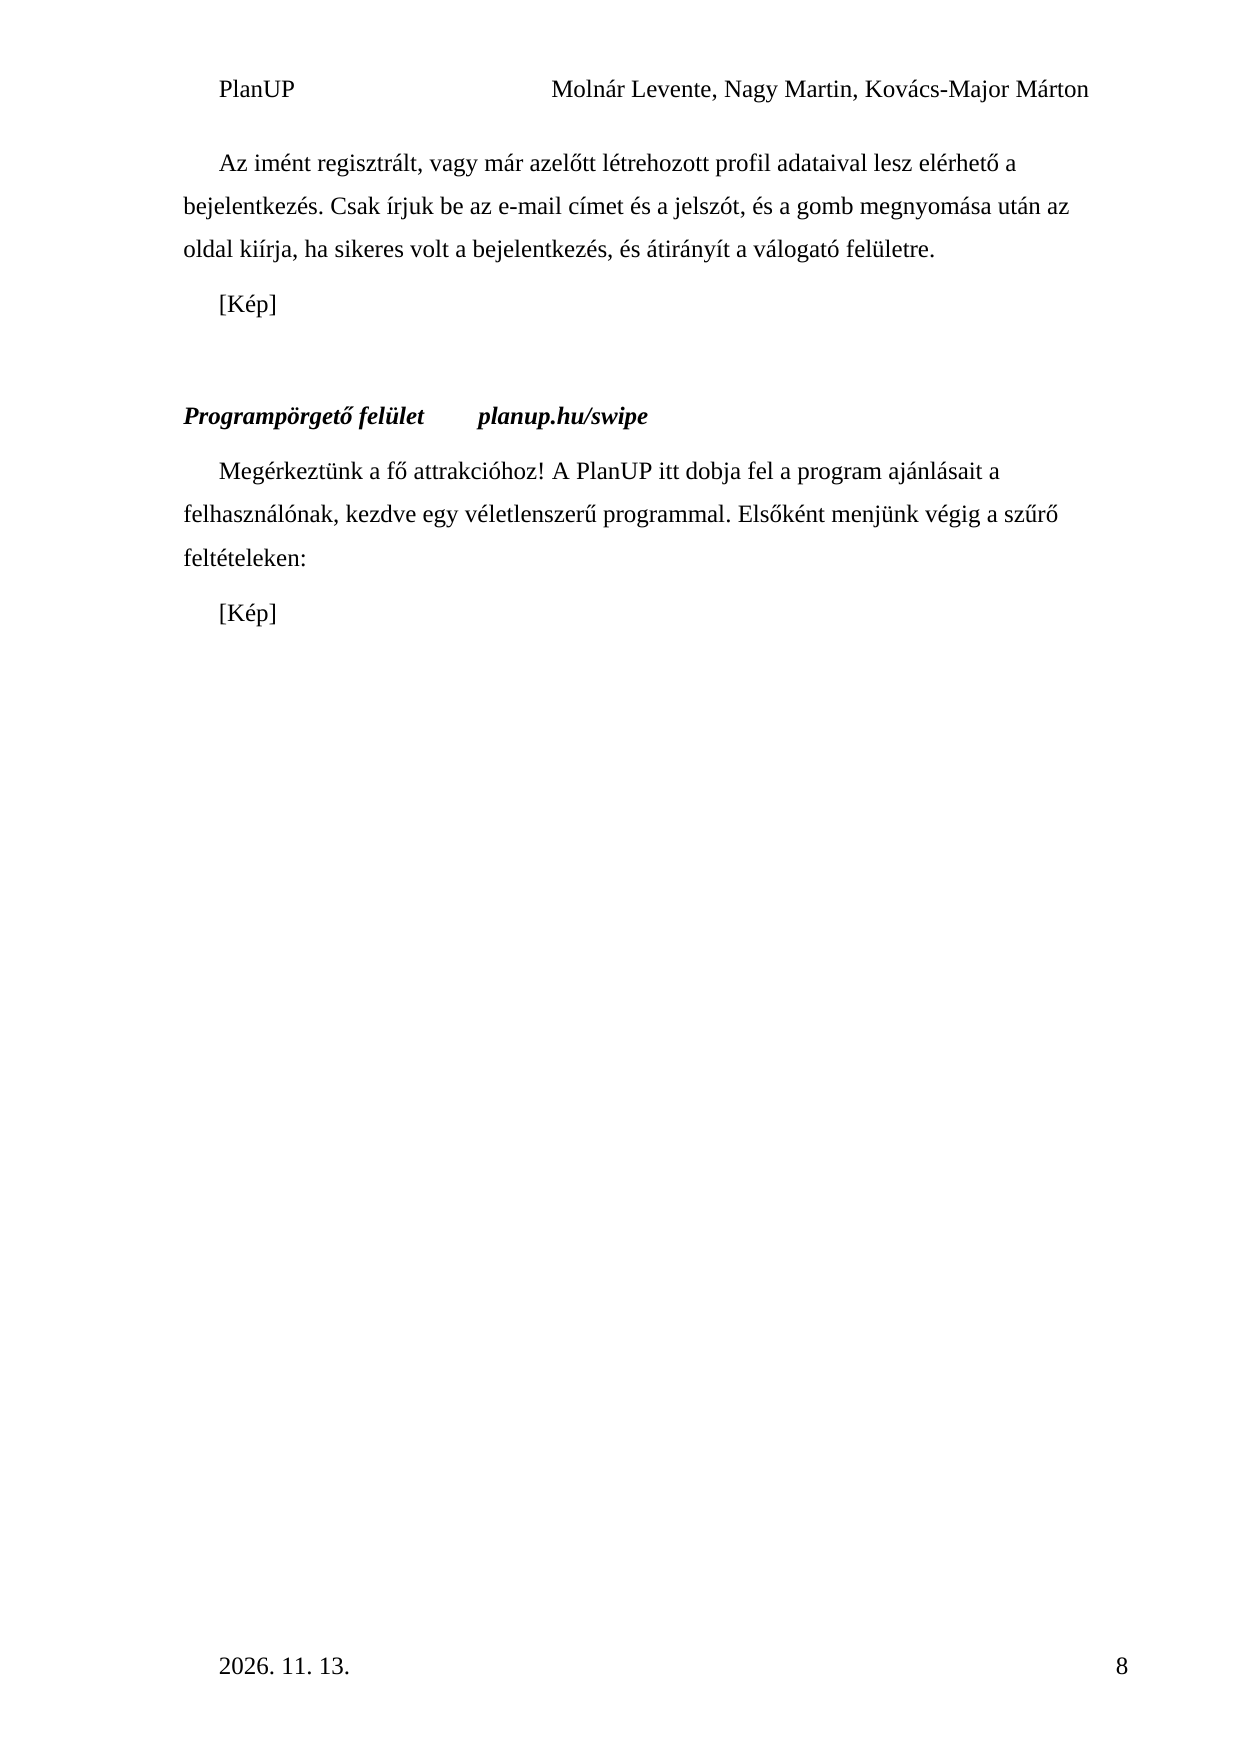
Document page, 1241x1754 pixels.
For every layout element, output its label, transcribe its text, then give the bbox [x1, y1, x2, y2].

text [Kép] [183, 598, 1092, 627]
text Programpörgető felület planup.hu/swipe [183, 401, 1092, 429]
text [Kép] [183, 289, 1092, 318]
text Az imént regisztrált, vagy már azelőtt létrehozott profil adataival lesz elérhető a bejelentkezés. Csak írjuk be az e-mail címet és a jelszót, és a gomb megnyomása után az oldal kiírja, ha sikeres volt a bejelentkezés, és átirányít a válogató felületre. [183, 148, 1092, 263]
